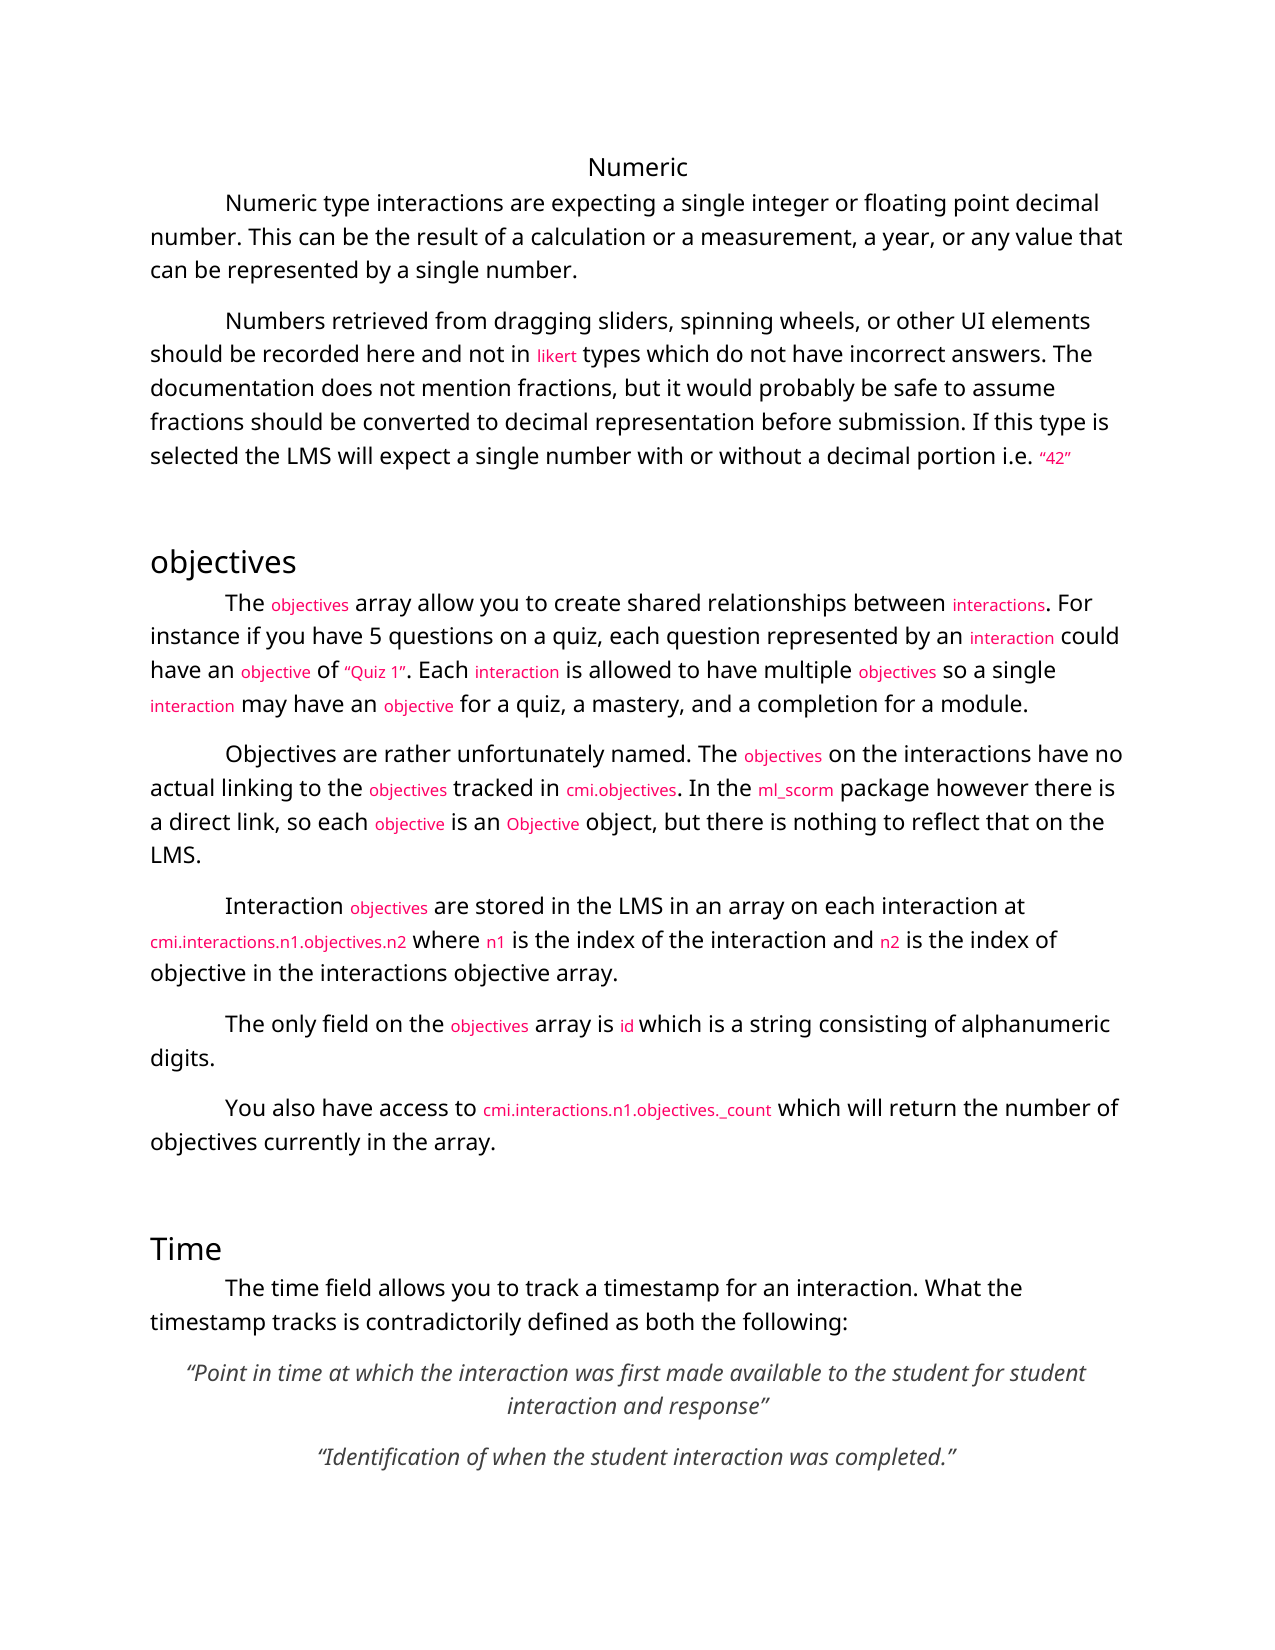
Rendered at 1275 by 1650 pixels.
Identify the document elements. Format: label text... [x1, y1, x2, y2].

subtitle Time [150, 1226, 1125, 1269]
text The time field allows you to track a timestamp for an interaction. What the timestamp tracks is contradictorily defined as both the following: [150, 1272, 1125, 1337]
subtitle Numeric [150, 150, 1125, 184]
text Numeric type interactions are expecting a single integer or floating point decimal number. This can be the result of a calculation or a measurement, a year, or any value that can be represented by a single number. [150, 187, 1125, 286]
text “Identification of when the student interaction was completed.” [150, 1441, 1125, 1472]
text The only field on the objectives array is id which is a string consisting of alphanumeric digits. [150, 1008, 1125, 1073]
text The objectives array allow you to create shared relationships between interactions. For instance if you have 5 questions on a quiz, each question represented by an interaction could have an objective of “Quiz 1”. Each interaction is allowed to have multiple objectives so a single interaction may have an objective for a quiz, a mastery, and a completion for a module. [150, 586, 1125, 719]
text “Point in time at which the interaction was first made available to the student for student interaction and response” [150, 1357, 1125, 1422]
subtitle objectives [150, 541, 1125, 583]
text Interaction objectives are stored in the LMS in an array on each interaction at cmi.interactions.n1.objectives.n2 where n1 is the index of the interaction and n2 is the index of objective in the interactions objective array. [150, 890, 1125, 988]
text Objectives are rather unfortunately named. The objectives on the interactions have no actual linking to the objectives tracked in cmi.objectives. In the ml_scorm package however there is a direct link, so each objective is an Objective object, but there is nothing to reflect that on the LMS. [150, 738, 1125, 871]
text You also have access to cmi.interactions.n1.objectives._count which will return the number of objectives currently in the array. [150, 1092, 1125, 1157]
text Numbers retrieved from dragging sliders, spinning wheels, or other UI elements should be recorded here and not in likert types which do not have incorrect answers. The documentation does not mention fractions, but it would probably be safe to assume fractions should be converted to decimal representation before submission. If this type is selected the LMS will expect a single number with or without a decimal portion i.e. “42” [150, 305, 1125, 471]
